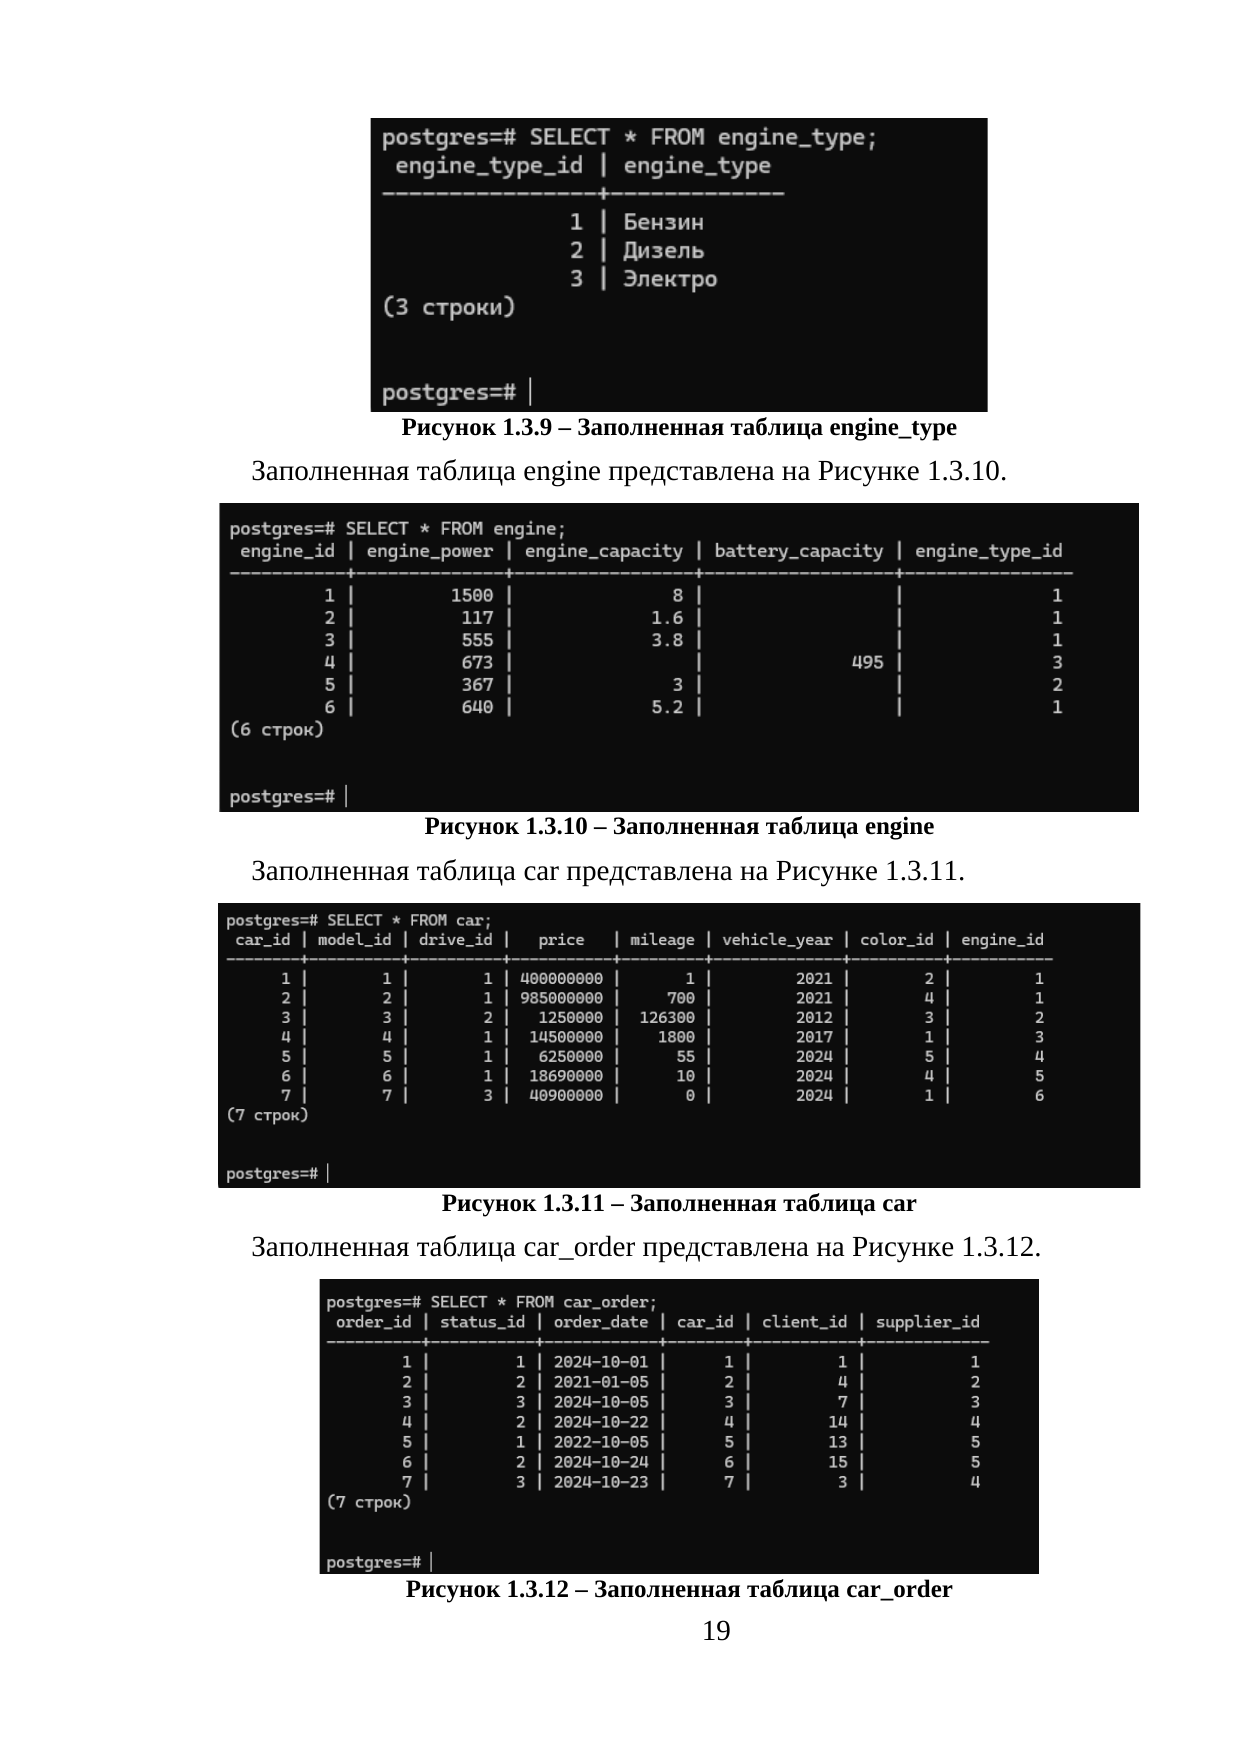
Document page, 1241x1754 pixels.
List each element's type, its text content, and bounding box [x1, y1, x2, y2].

picture [219, 503, 1139, 812]
text Рисунок 1.3.12 – Заполненная таблица car_order [177, 1574, 1181, 1602]
text Рисунок 1.3.10 – Заполненная таблица engine [177, 811, 1181, 840]
text Рисунок 1.3.9 – Заполненная таблица engine_type [177, 412, 1181, 441]
picture [218, 903, 1141, 1188]
picture [319, 1279, 1039, 1574]
text Заполненная таблица car представлена на Рисунке 1.3.11. [177, 853, 1181, 886]
text Заполненная таблица engine представлена на Рисунке 1.3.10. [177, 453, 1181, 487]
text Рисунок 1.3.11 – Заполненная таблица car [177, 1188, 1181, 1216]
text Заполненная таблица car_order представлена на Рисунке 1.3.12. [177, 1229, 1181, 1262]
picture [370, 118, 988, 412]
